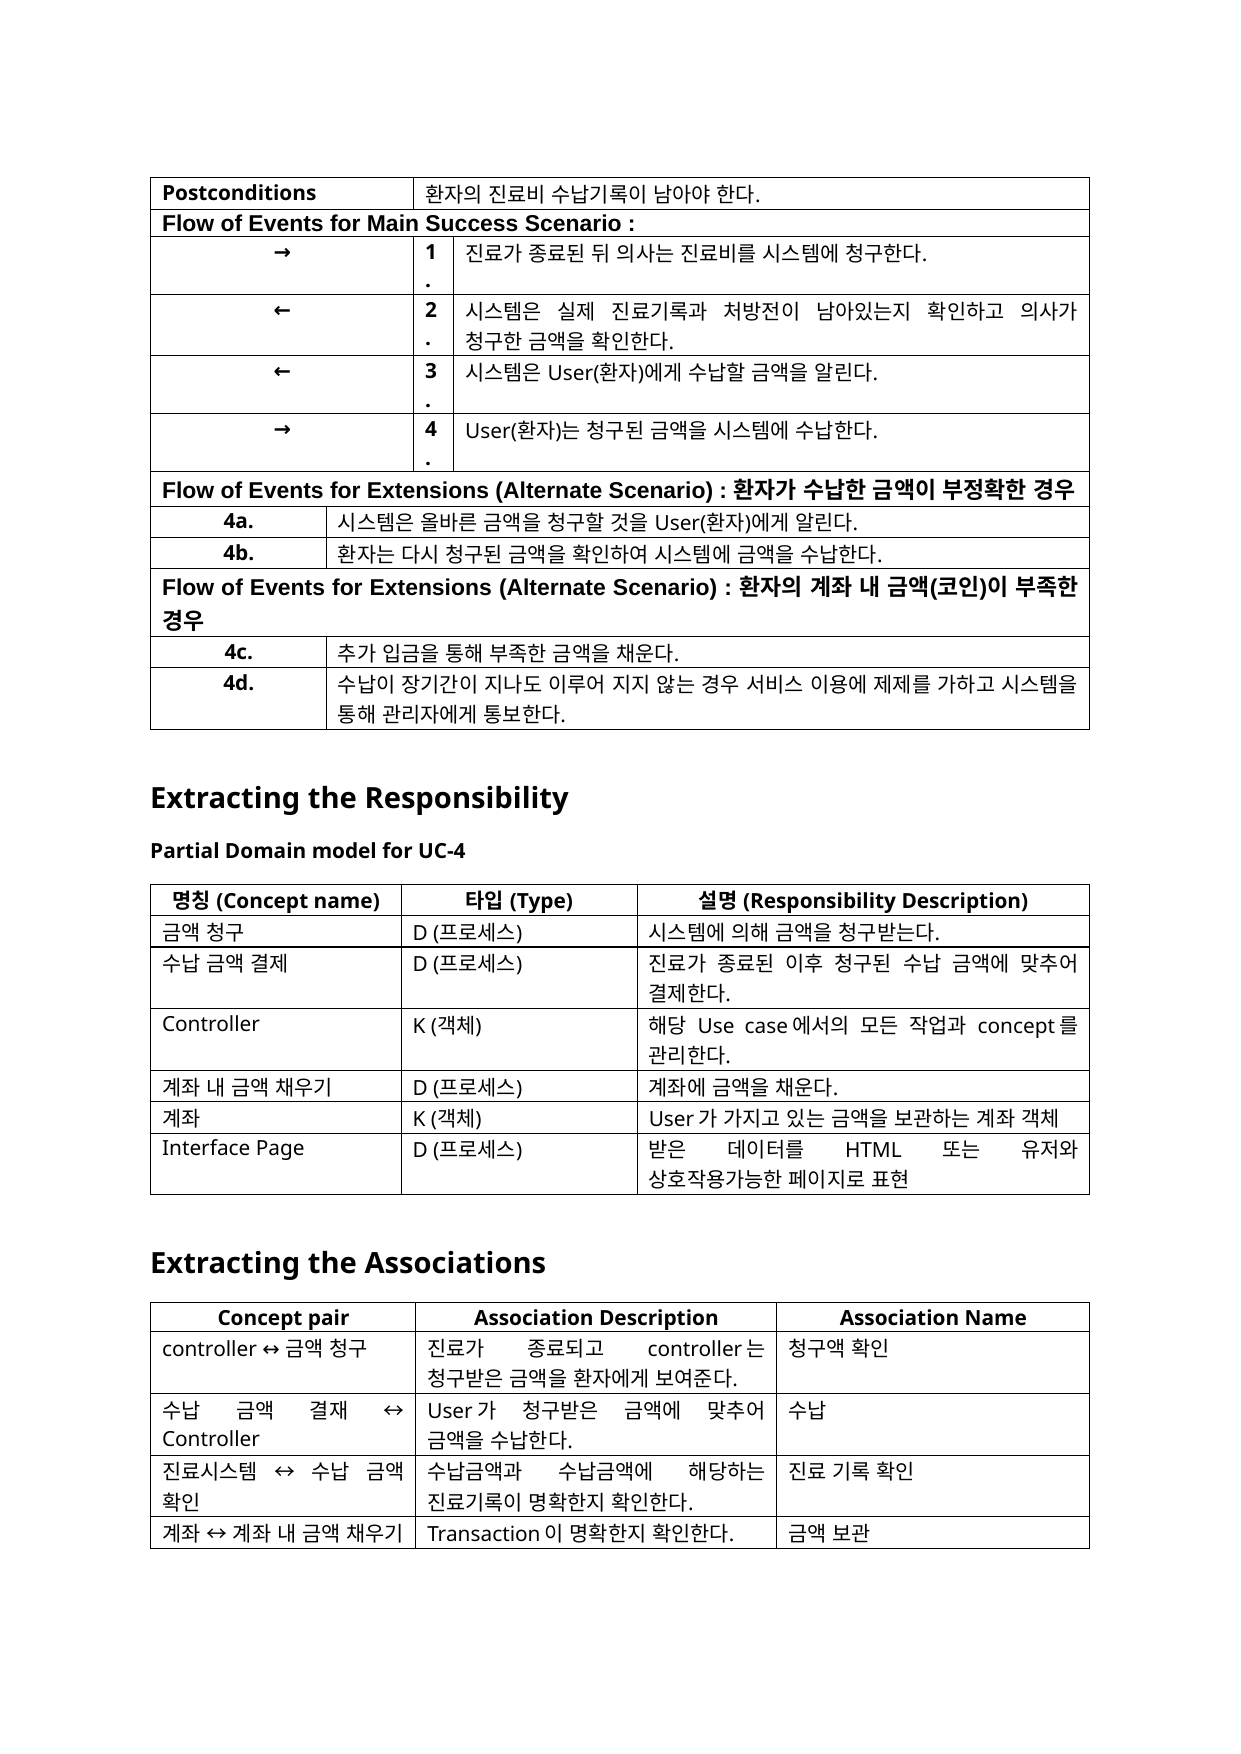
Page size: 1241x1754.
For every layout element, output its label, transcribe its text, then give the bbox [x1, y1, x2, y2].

table_cell 청구액 확인 [777, 1332, 1089, 1393]
text Extracting the Associations [150, 1242, 1090, 1282]
table_cell 4a. [151, 507, 326, 537]
table_cell 환자는 다시 청구된 금액을 확인하여 시스템에 금액을 수납한다. [327, 538, 1089, 568]
table_cell D (프로세스) [402, 948, 637, 1008]
table_cell 받은 데이터를 HTML 또는 유저와 상호작용가능한 페이지로 표현 [638, 1134, 1089, 1194]
table_cell 수납이 장기간이 지나도 이루어 지지 않는 경우 서비스 이용에 제제를 가하고 시스템을 통해 관리자에게 통보한다. [327, 668, 1089, 729]
table_header Association Description [416, 1303, 776, 1331]
table_cell 2. [414, 295, 453, 355]
table_cell 3. [414, 356, 453, 413]
table_cell 진료가 종료된 이후 청구된 수납 금액에 맞추어 결제한다. [638, 948, 1089, 1008]
table_cell ← [151, 295, 413, 355]
text Partial Domain model for UC-4 [150, 836, 1090, 865]
table_cell Flow of Events for Main Success Scenario : [151, 210, 1089, 236]
table_cell Interface Page [151, 1134, 401, 1194]
table_cell 수납금액과 수납금액에 해당하는 진료기록이 명확한지 확인한다. [416, 1456, 776, 1516]
table_cell D (프로세스) [402, 916, 637, 946]
table_header 설명 (Responsibility Description) [638, 885, 1089, 915]
text Extracting the Responsibility [150, 777, 1090, 817]
table_cell Postconditions [151, 178, 413, 208]
table_cell 환자의 진료비 수납기록이 남아야 한다. [414, 178, 1089, 208]
table_cell K (객체) [402, 1102, 637, 1132]
table_cell 1. [414, 237, 453, 294]
table_header 명칭 (Concept name) [151, 885, 401, 915]
table_cell 수납 금액 결제 [151, 948, 401, 1008]
table_cell 시스템은 User(환자)에게 수납할 금액을 알린다. [454, 356, 1089, 413]
table_cell User가 가지고 있는 금액을 보관하는 계좌 객체 [638, 1102, 1089, 1132]
table_cell D (프로세스) [402, 1134, 637, 1194]
table_cell 진료가 종료되고 controller는 청구받은 금액을 환자에게 보여준다. [416, 1332, 776, 1393]
table_cell 금액 청구 [151, 916, 401, 946]
table_cell → [151, 414, 413, 471]
table_cell 진료시스템 ↔ 수납 금액 확인 [151, 1456, 415, 1516]
table_cell 계좌 [151, 1102, 401, 1132]
table_cell 수납 [777, 1394, 1089, 1454]
table_cell Controller [151, 1009, 401, 1070]
table_cell 계좌에 금액을 채운다. [638, 1071, 1089, 1101]
table_cell 4c. [151, 637, 326, 667]
table_cell User가 청구받은 금액에 맞추어 금액을 수납한다. [416, 1394, 776, 1454]
table_cell 수납 금액 결재 ↔ Controller [151, 1394, 415, 1454]
table_cell 시스템은 올바른 금액을 청구할 것을 User(환자)에게 알린다. [327, 507, 1089, 537]
table_cell 4d. [151, 668, 326, 729]
table_cell 진료가 종료된 뒤 의사는 진료비를 시스템에 청구한다. [454, 237, 1089, 294]
table_cell → [151, 237, 413, 294]
table_header Association Name [777, 1303, 1089, 1331]
table_cell ← [151, 356, 413, 413]
table_cell Flow of Events for Extensions (Alternate Scenario) : 환자의 계좌 내 금액(코인)이 부족한 경우 [151, 569, 1089, 636]
table_cell 진료 기록 확인 [777, 1456, 1089, 1516]
table_cell Transaction이 명확한지 확인한다. [416, 1517, 776, 1547]
table_cell K (객체) [402, 1009, 637, 1070]
table_cell 금액 보관 [777, 1517, 1089, 1547]
table_cell controller ↔ 금액 청구 [151, 1332, 415, 1393]
table_cell 계좌 내 금액 채우기 [151, 1071, 401, 1101]
table_cell User(환자)는 청구된 금액을 시스템에 수납한다. [454, 414, 1089, 471]
table_cell 계좌 ↔ 계좌 내 금액 채우기 [151, 1517, 415, 1547]
table_cell D (프로세스) [402, 1071, 637, 1101]
table_cell 4. [414, 414, 453, 471]
table_header 타입 (Type) [402, 885, 637, 915]
table_cell 시스템에 의해 금액을 청구받는다. [638, 916, 1089, 946]
table_cell Flow of Events for Extensions (Alternate Scenario) : 환자가 수납한 금액이 부정확한 경우 [151, 472, 1089, 506]
table_cell 4b. [151, 538, 326, 568]
table_header Concept pair [151, 1303, 415, 1331]
table_cell 해당 Use case에서의 모든 작업과 concept를 관리한다. [638, 1009, 1089, 1070]
table_cell 추가 입금을 통해 부족한 금액을 채운다. [327, 637, 1089, 667]
table_cell 시스템은 실제 진료기록과 처방전이 남아있는지 확인하고 의사가 청구한 금액을 확인한다. [454, 295, 1089, 355]
